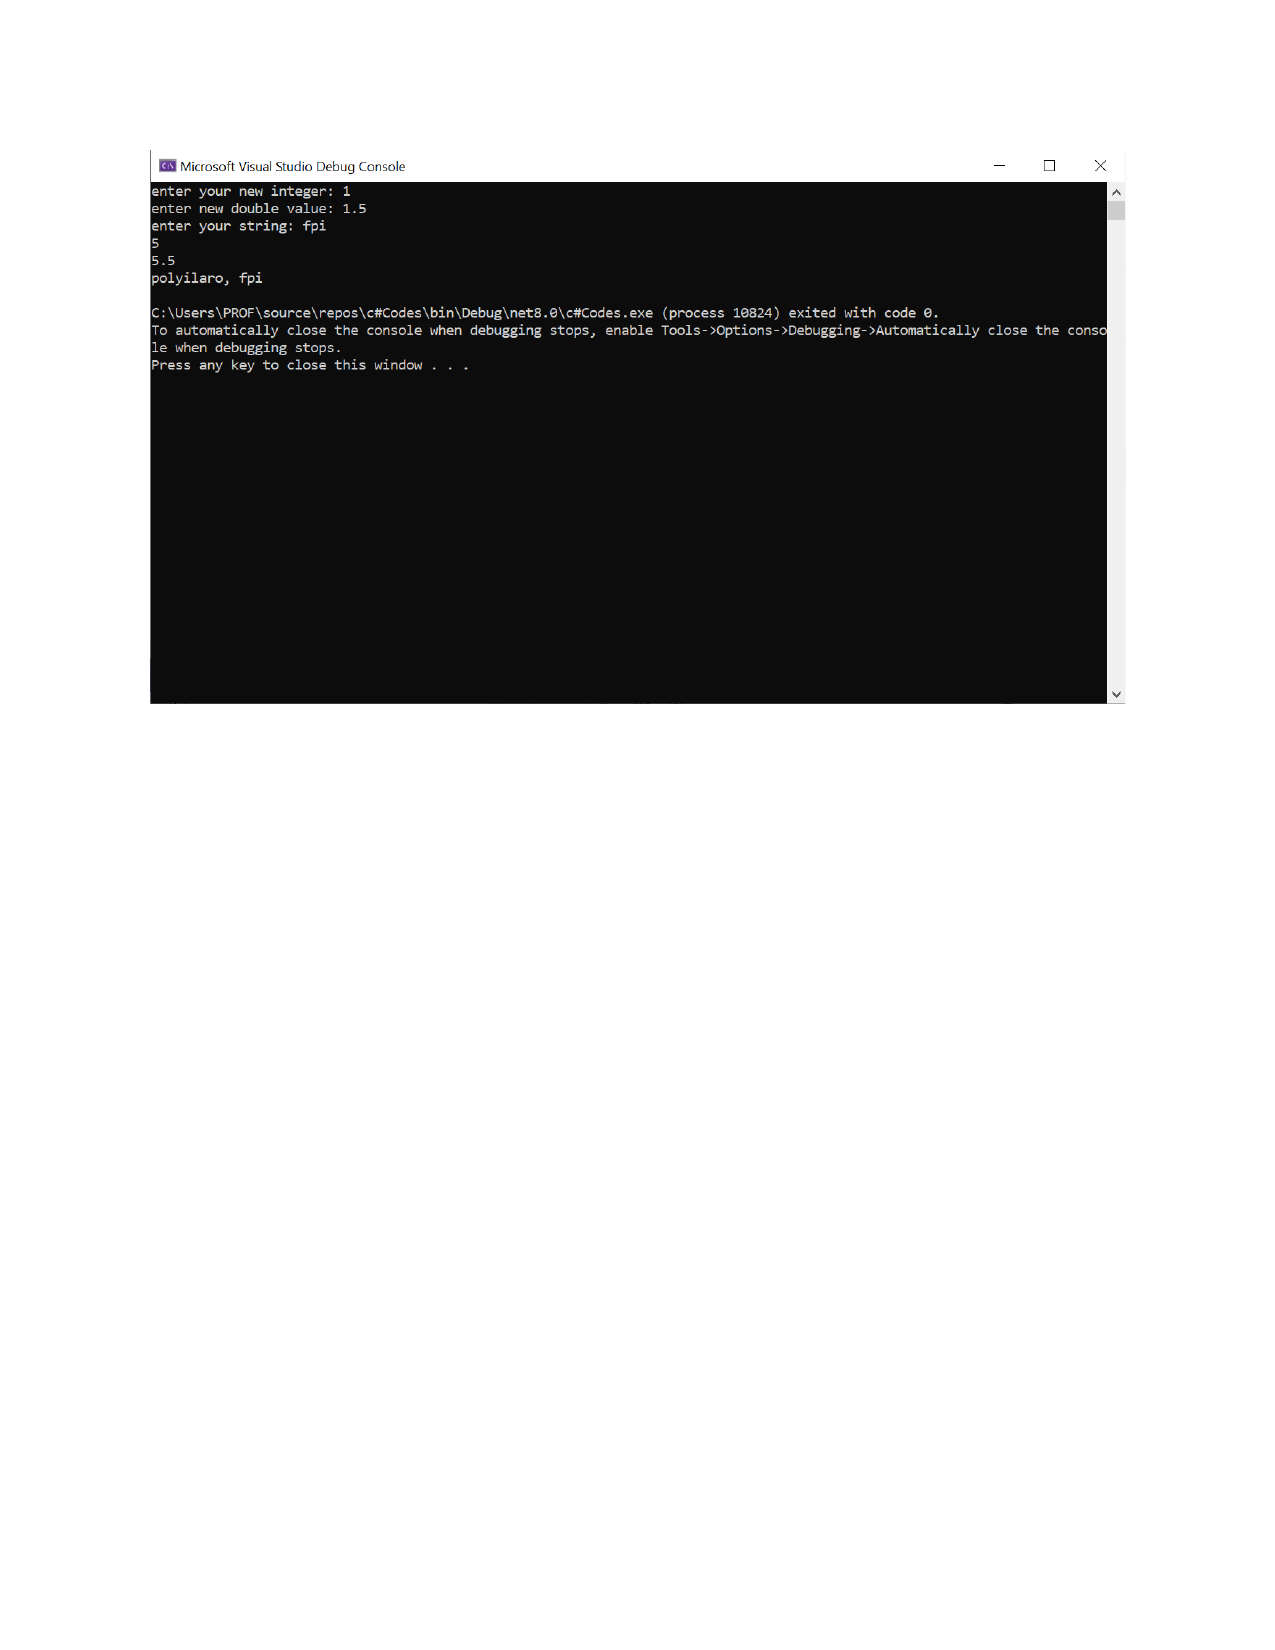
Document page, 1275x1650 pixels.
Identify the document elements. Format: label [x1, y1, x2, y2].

picture [150, 150, 1125, 704]
